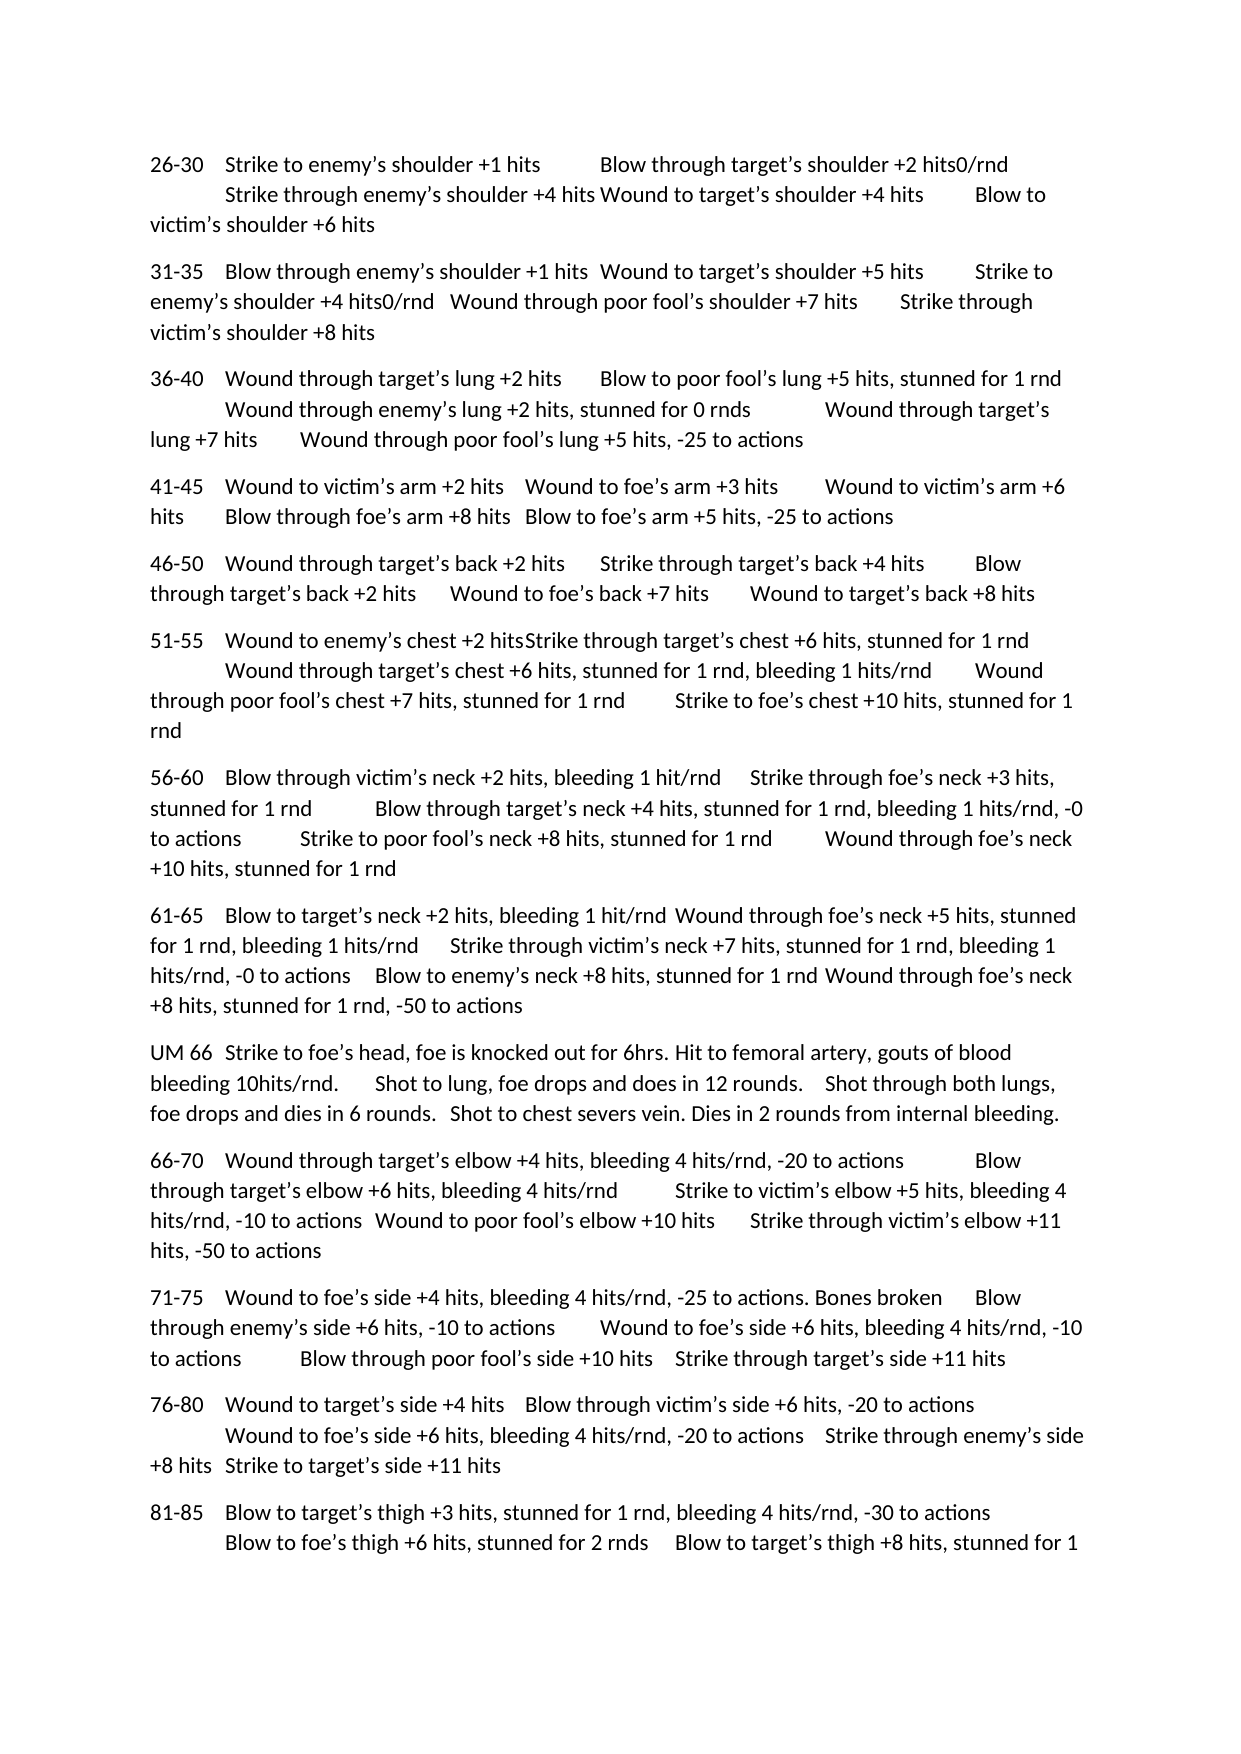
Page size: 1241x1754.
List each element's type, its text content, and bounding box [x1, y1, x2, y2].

text 76-80 Wound to target’s side +4 hits Blow through victim’s side +6 hits, -20 to actions Wound to foe’s side +6 hits, bleeding 4 hits/rnd, -20 to actions Strike through enemy’s side +8 hits Strike to target’s side +11 hits [150, 1391, 1090, 1479]
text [150, 1498, 1090, 1556]
text UM 66 Strike to foe’s head, foe is knocked out for 6hrs. Hit to femoral artery, gouts of blood bleeding 10hits/rnd. Shot to lung, foe drops and does in 12 rounds. Shot through both lungs, foe drops and dies in 6 rounds. Shot to chest severs vein. Dies in 2 rounds from internal bleeding. [150, 1038, 1090, 1127]
text 51-55 Wound to enemy’s chest +2 hits Strike through target’s chest +6 hits, stunned for 1 rnd Wound through target’s chest +6 hits, stunned for 1 rnd, bleeding 1 hits/rnd Wound through poor fool’s chest +7 hits, stunned for 1 rnd Strike to foe’s chest +10 hits, stunned for 1 rnd [150, 626, 1090, 745]
text 36-40 Wound through target’s lung +2 hits Blow to poor fool’s lung +5 hits, stunned for 1 rnd Wound through enemy’s lung +2 hits, stunned for 0 rnds Wound through target’s lung +7 hits Wound through poor fool’s lung +5 hits, -25 to actions [150, 364, 1090, 453]
text 56-60 Blow through victim’s neck +2 hits, bleeding 1 hit/rnd Strike through foe’s neck +3 hits, stunned for 1 rnd Blow through target’s neck +4 hits, stunned for 1 rnd, bleeding 1 hits/rnd, -0 to actions Strike to poor fool’s neck +8 hits, stunned for 1 rnd Wound through foe’s neck +10 hits, stunned for 1 rnd [150, 763, 1090, 882]
text 66-70 Wound through target’s elbow +4 hits, bleeding 4 hits/rnd, -20 to actions Blow through target’s elbow +6 hits, bleeding 4 hits/rnd Strike to victim’s elbow +5 hits, bleeding 4 hits/rnd, -10 to actions Wound to poor fool’s elbow +10 hits Strike through victim’s elbow +11 hits, -50 to actions [150, 1146, 1090, 1264]
text 31-35 Blow through enemy’s shoulder +1 hits Wound to target’s shoulder +5 hits Strike to enemy’s shoulder +4 hits0/rnd Wound through poor fool’s shoulder +7 hits Strike through victim’s shoulder +8 hits [150, 257, 1090, 346]
text 71-75 Wound to foe’s side +4 hits, bleeding 4 hits/rnd, -25 to actions. Bones broken Blow through enemy’s side +6 hits, -10 to actions Wound to foe’s side +6 hits, bleeding 4 hits/rnd, -10 to actions Blow through poor fool’s side +10 hits Strike through target’s side +11 hits [150, 1283, 1090, 1372]
text 46-50 Wound through target’s back +2 hits Strike through target’s back +4 hits Blow through target’s back +2 hits Wound to foe’s back +7 hits Wound to target’s back +8 hits [150, 549, 1090, 607]
text 61-65 Blow to target’s neck +2 hits, bleeding 1 hit/rnd Wound through foe’s neck +5 hits, stunned for 1 rnd, bleeding 1 hits/rnd Strike through victim’s neck +7 hits, stunned for 1 rnd, bleeding 1 hits/rnd, -0 to actions Blow to enemy’s neck +8 hits, stunned for 1 rnd Wound through foe’s neck +8 hits, stunned for 1 rnd, -50 to actions [150, 901, 1090, 1020]
text 26-30 Strike to enemy’s shoulder +1 hits Blow through target’s shoulder +2 hits0/rnd Strike through enemy’s shoulder +4 hits Wound to target’s shoulder +4 hits Blow to victim’s shoulder +6 hits [150, 150, 1090, 238]
text 41-45 Wound to victim’s arm +2 hits Wound to foe’s arm +3 hits Wound to victim’s arm +6 hits Blow through foe’s arm +8 hits Blow to foe’s arm +5 hits, -25 to actions [150, 472, 1090, 530]
